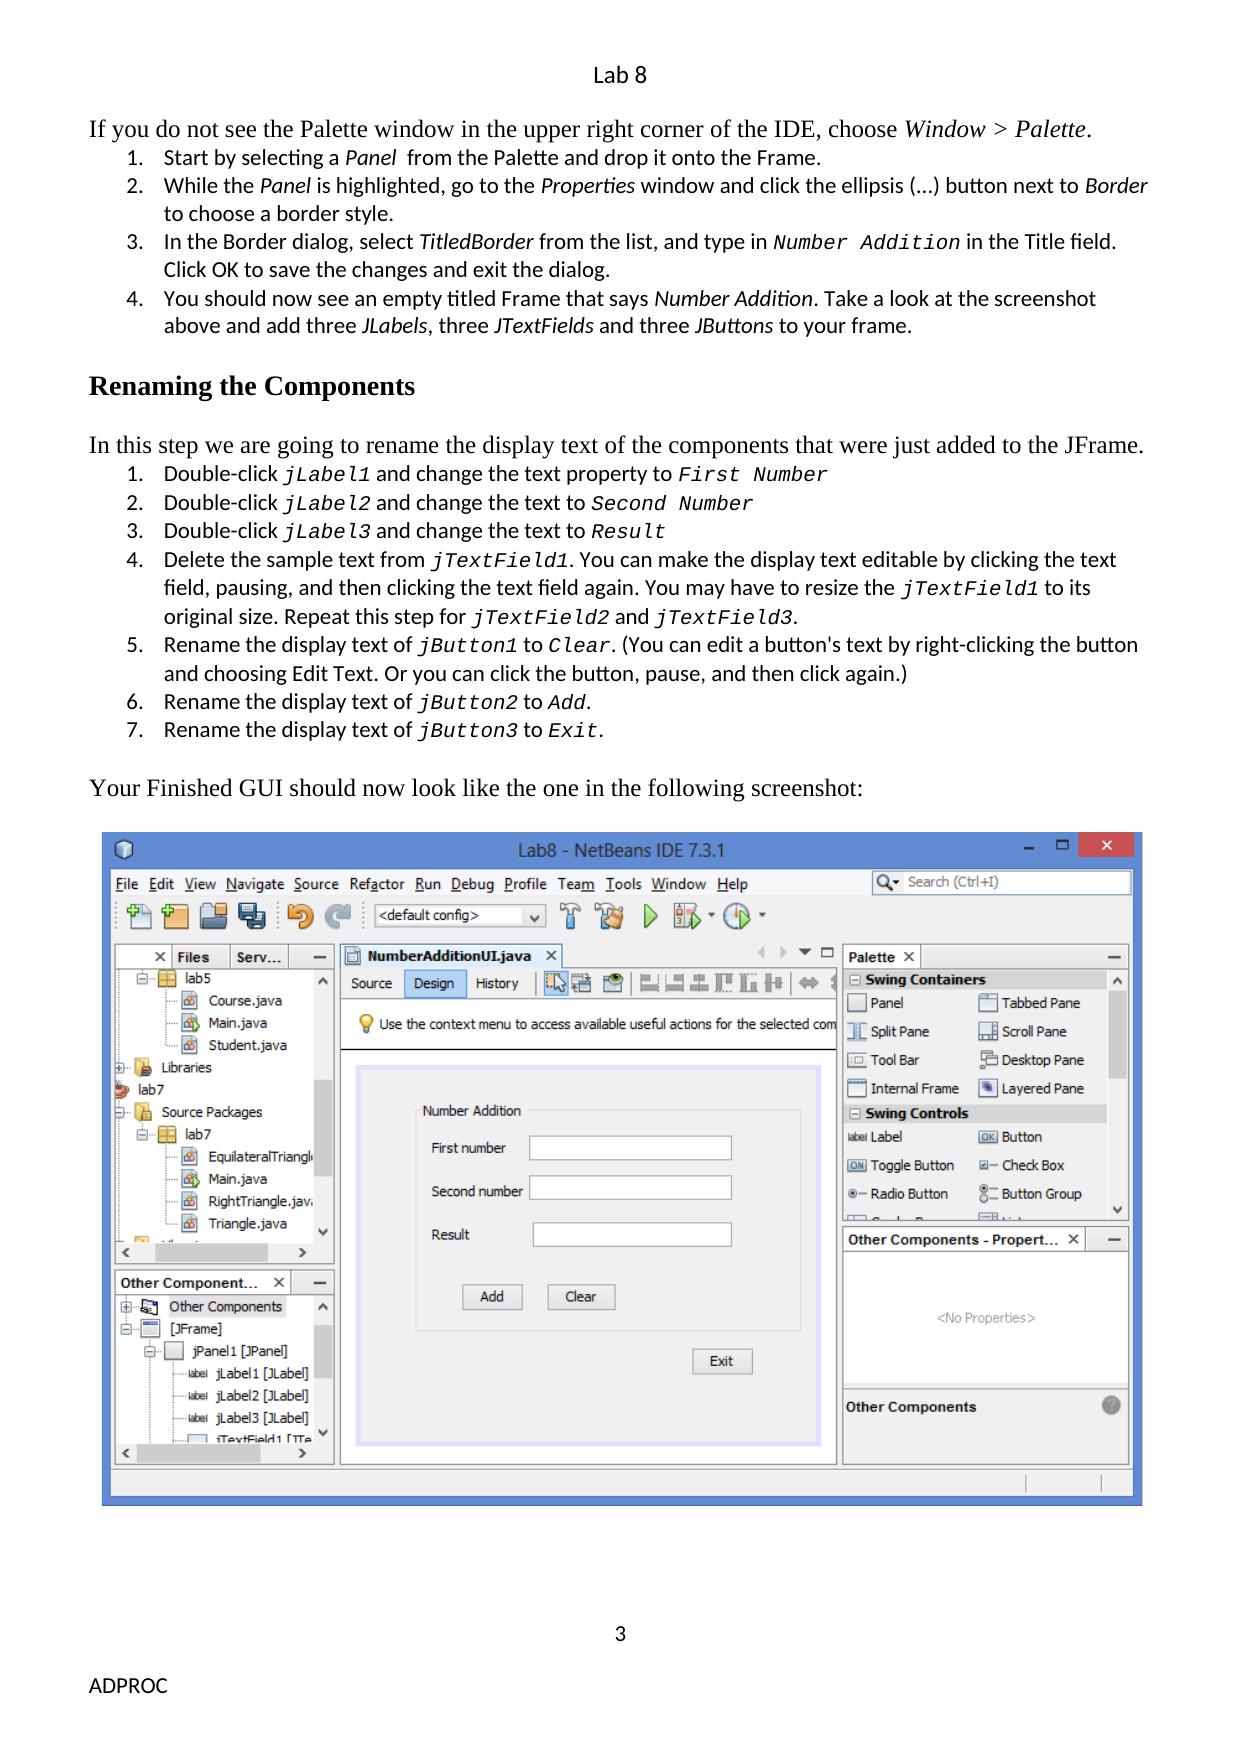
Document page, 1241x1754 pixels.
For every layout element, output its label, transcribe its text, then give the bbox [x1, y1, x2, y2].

list Double-click jLabel2 and change the text to Second Number [126, 488, 1152, 516]
list Rename the display text of jButton3 to Exit. [126, 716, 1152, 744]
list While the Panel is highlighted, go to the Properties window and click the ellipsis (...) button next to Border to choose a border style. [126, 171, 1152, 227]
subtitle Renaming the Components [89, 369, 1152, 401]
text If you do not see the Palette window in the upper right corner of the IDE, choose Window > Palette. [89, 114, 1152, 143]
list Delete the sample text from jTextField1. You can make the display text editable by clicking the text field, pausing, and then clicking the text field again. You may have to resize the jTextField1 to its original size. Repeat this step for jTextField2 and jTextField3. [126, 545, 1152, 630]
list In the Border dialog, select TitledBorder from the list, and type in Number Addition in the Title field. Click OK to save the changes and exit the dialog. [126, 227, 1152, 284]
text In this step we are going to rename the display text of the components that were just added to the JFrame. [89, 430, 1152, 459]
list Rename the display text of jButton1 to Clear. (You can edit a button's text by right-clicking the button and choosing Edit Text. Or you can click the button, pause, and then click again.) [126, 630, 1152, 687]
list Start by selecting a Panel from the Palette and drop it onto the Frame. [126, 143, 1152, 171]
list Double-click jLabel3 and change the text to Result [126, 516, 1152, 545]
picture [101, 832, 1143, 1506]
list Rename the display text of jButton2 to Add. [126, 687, 1152, 716]
list Double-click jLabel1 and change the text property to First Number [126, 459, 1152, 488]
text Your Finished GUI should now look like the one in the following screenshot: [89, 773, 1152, 802]
list You should now see an empty titled Frame that says Number Addition. Take a look at the screenshot above and add three JLabels, three JTextFields and three JButtons to your frame. [126, 284, 1152, 340]
